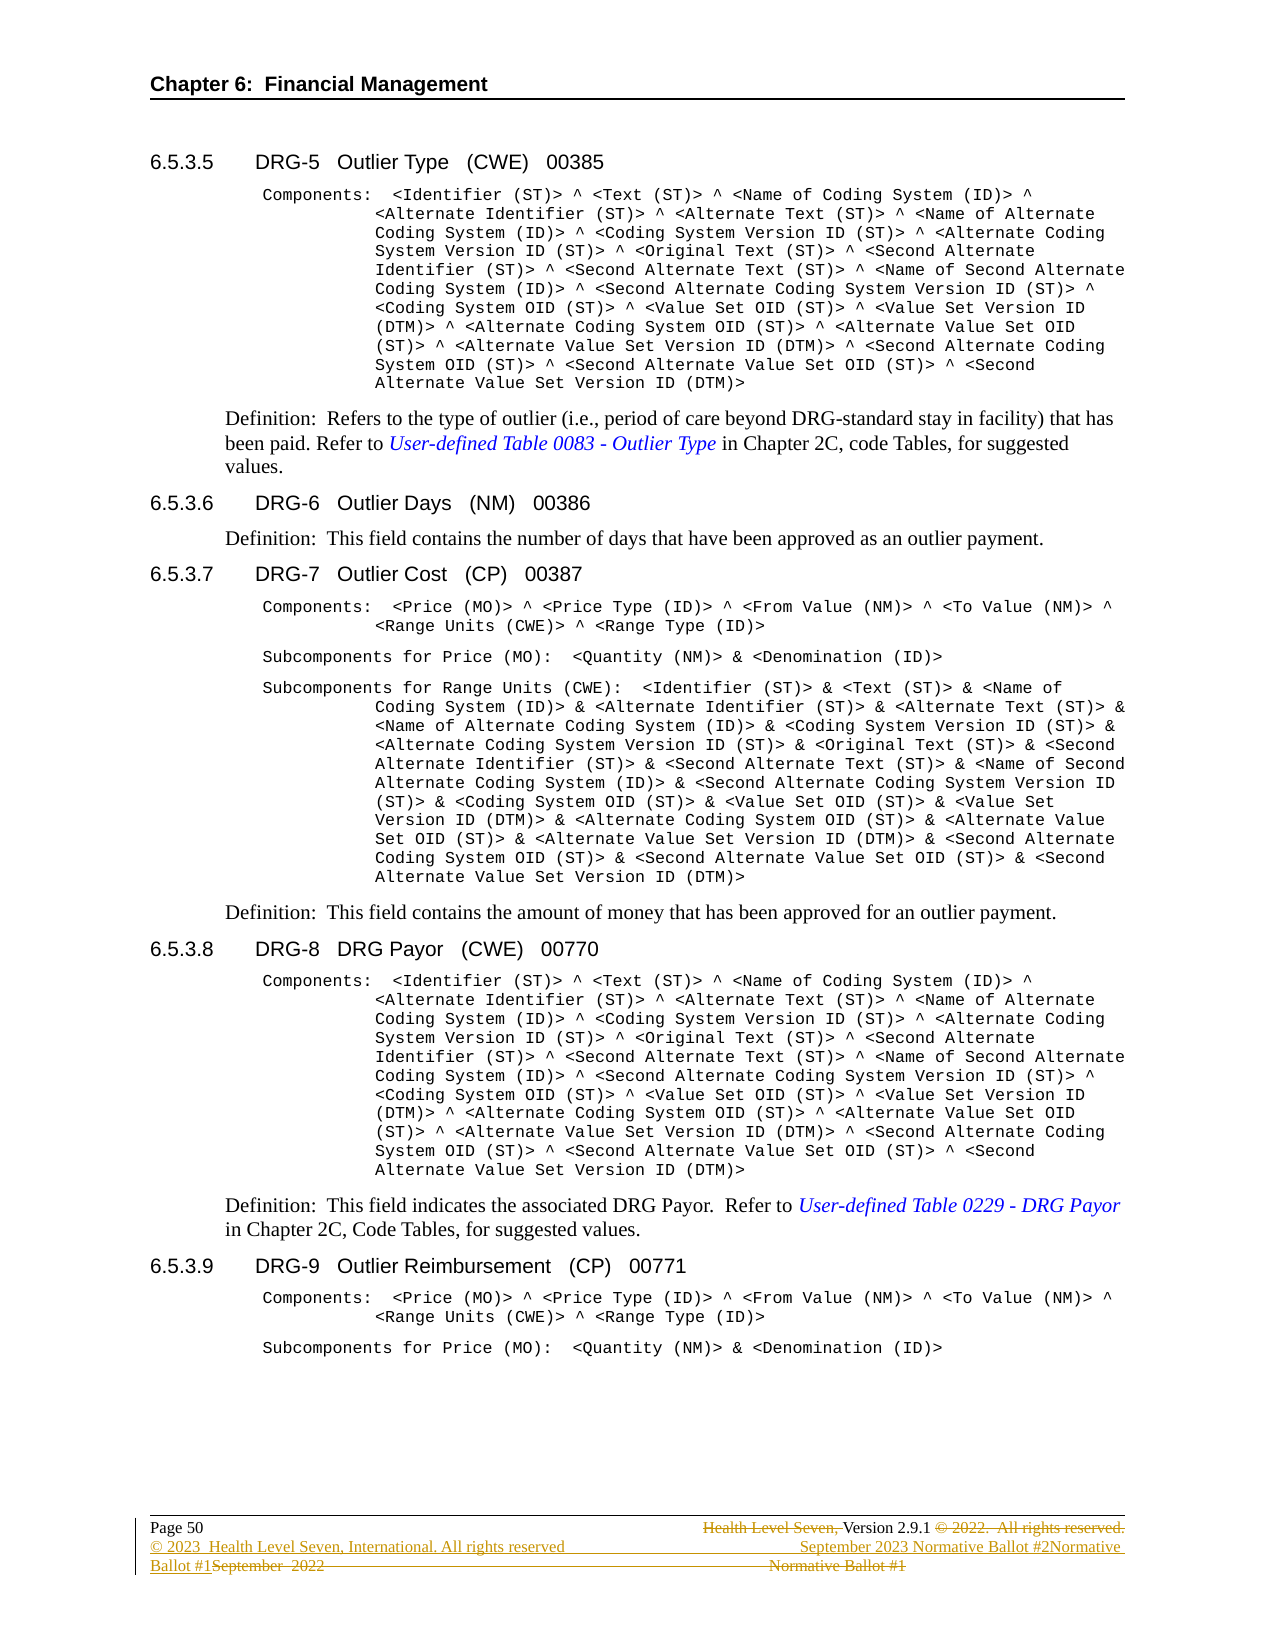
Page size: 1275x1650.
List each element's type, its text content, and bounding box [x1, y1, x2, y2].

subtitle DRG-7 Outlier Cost (CP) 00387 [150, 562, 1125, 586]
text Definition: This field contains the number of days that have been approved as an outlier payment. [225, 525, 1125, 549]
text Subcomponents for Price (MO): <Quantity (NM)> & <Denomination (ID)> [262, 1340, 1125, 1359]
text Subcomponents for Price (MO): <Quantity (NM)> & <Denomination (ID)> [262, 649, 1125, 667]
subtitle DRG-8 DRG Payor (CWE) 00770 [150, 936, 1125, 960]
subtitle DRG-9 Outlier Reimbursement (CP) 00771 [150, 1253, 1125, 1277]
text Subcomponents for Range Units (CWE): <Identifier (ST)> & <Text (ST)> & <Name of Coding System (ID)> & <Alternate Identifier (ST)> & <Alternate Text (ST)> & <Name of Alternate Coding System (ID)> & <Coding System Version ID (ST)> & <Alternate Coding System Version ID (ST)> & <Original Text (ST)> & <Second Alternate Identifier (ST)> & <Second Alternate Text (ST)> & <Name of Second Alternate Coding System (ID)> & <Second Alternate Coding System Version ID (ST)> & <Coding System OID (ST)> & <Value Set OID (ST)> & <Value Set Version ID (DTM)> & <Alternate Coding System OID (ST)> & <Alternate Value Set OID (ST)> & <Alternate Value Set Version ID (DTM)> & <Second Alternate Coding System OID (ST)> & <Second Alternate Value Set OID (ST)> & <Second Alternate Value Set Version ID (DTM)> [262, 680, 1125, 887]
subtitle DRG-6 Outlier Days (NM) 00386 [150, 491, 1125, 515]
text Components: <Price (MO)> ^ <Price Type (ID)> ^ <From Value (NM)> ^ <To Value (NM)> ^ <Range Units (CWE)> ^ <Range Type (ID)> [262, 1290, 1125, 1328]
text Components: <Price (MO)> ^ <Price Type (ID)> ^ <From Value (NM)> ^ <To Value (NM)> ^ <Range Units (CWE)> ^ <Range Type (ID)> [262, 598, 1125, 636]
text Definition: Refers to the type of outlier (i.e., period of care beyond DRG-standard stay in facility) that has been paid. Refer to User-defined Table 0083 - Outlier Type in Chapter 2C, code Tables, for suggested values. [225, 406, 1125, 478]
subtitle DRG-5 Outlier Type (CWE) 00385 [150, 150, 1125, 174]
text Definition: This field contains the amount of money that has been approved for an outlier payment. [225, 900, 1125, 924]
text Definition: This field indicates the associated DRG Payor. Refer to User-defined Table 0229 - DRG Payor in Chapter 2C, Code Tables, for suggested values. [225, 1193, 1125, 1241]
